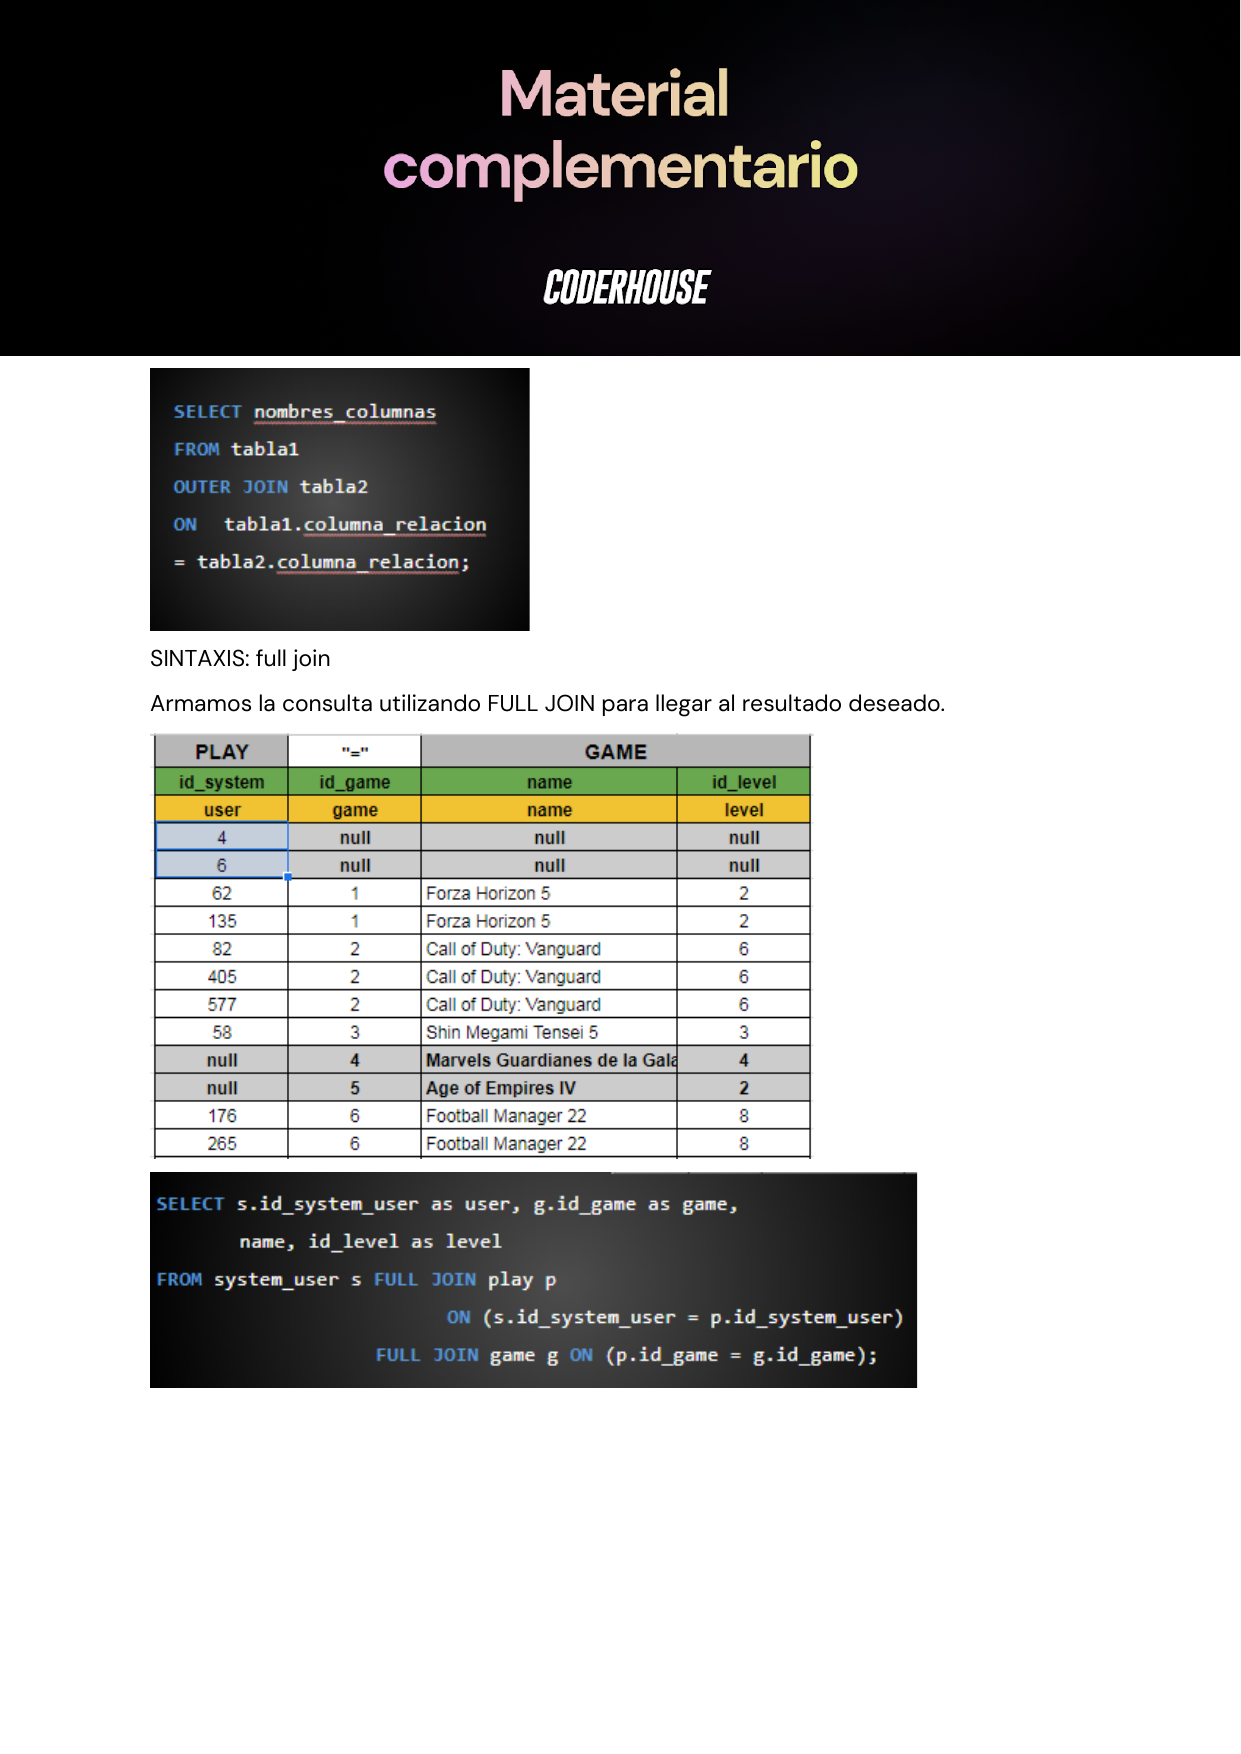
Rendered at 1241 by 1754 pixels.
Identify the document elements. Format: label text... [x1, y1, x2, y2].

picture [0, 0, 1241, 356]
text Armamos la consulta utilizando FULL JOIN para llegar al resultado deseado. [150, 689, 1090, 719]
picture [150, 368, 530, 631]
picture [150, 1172, 918, 1388]
text SINTAXIS: full join [150, 644, 1090, 674]
picture [150, 733, 814, 1159]
